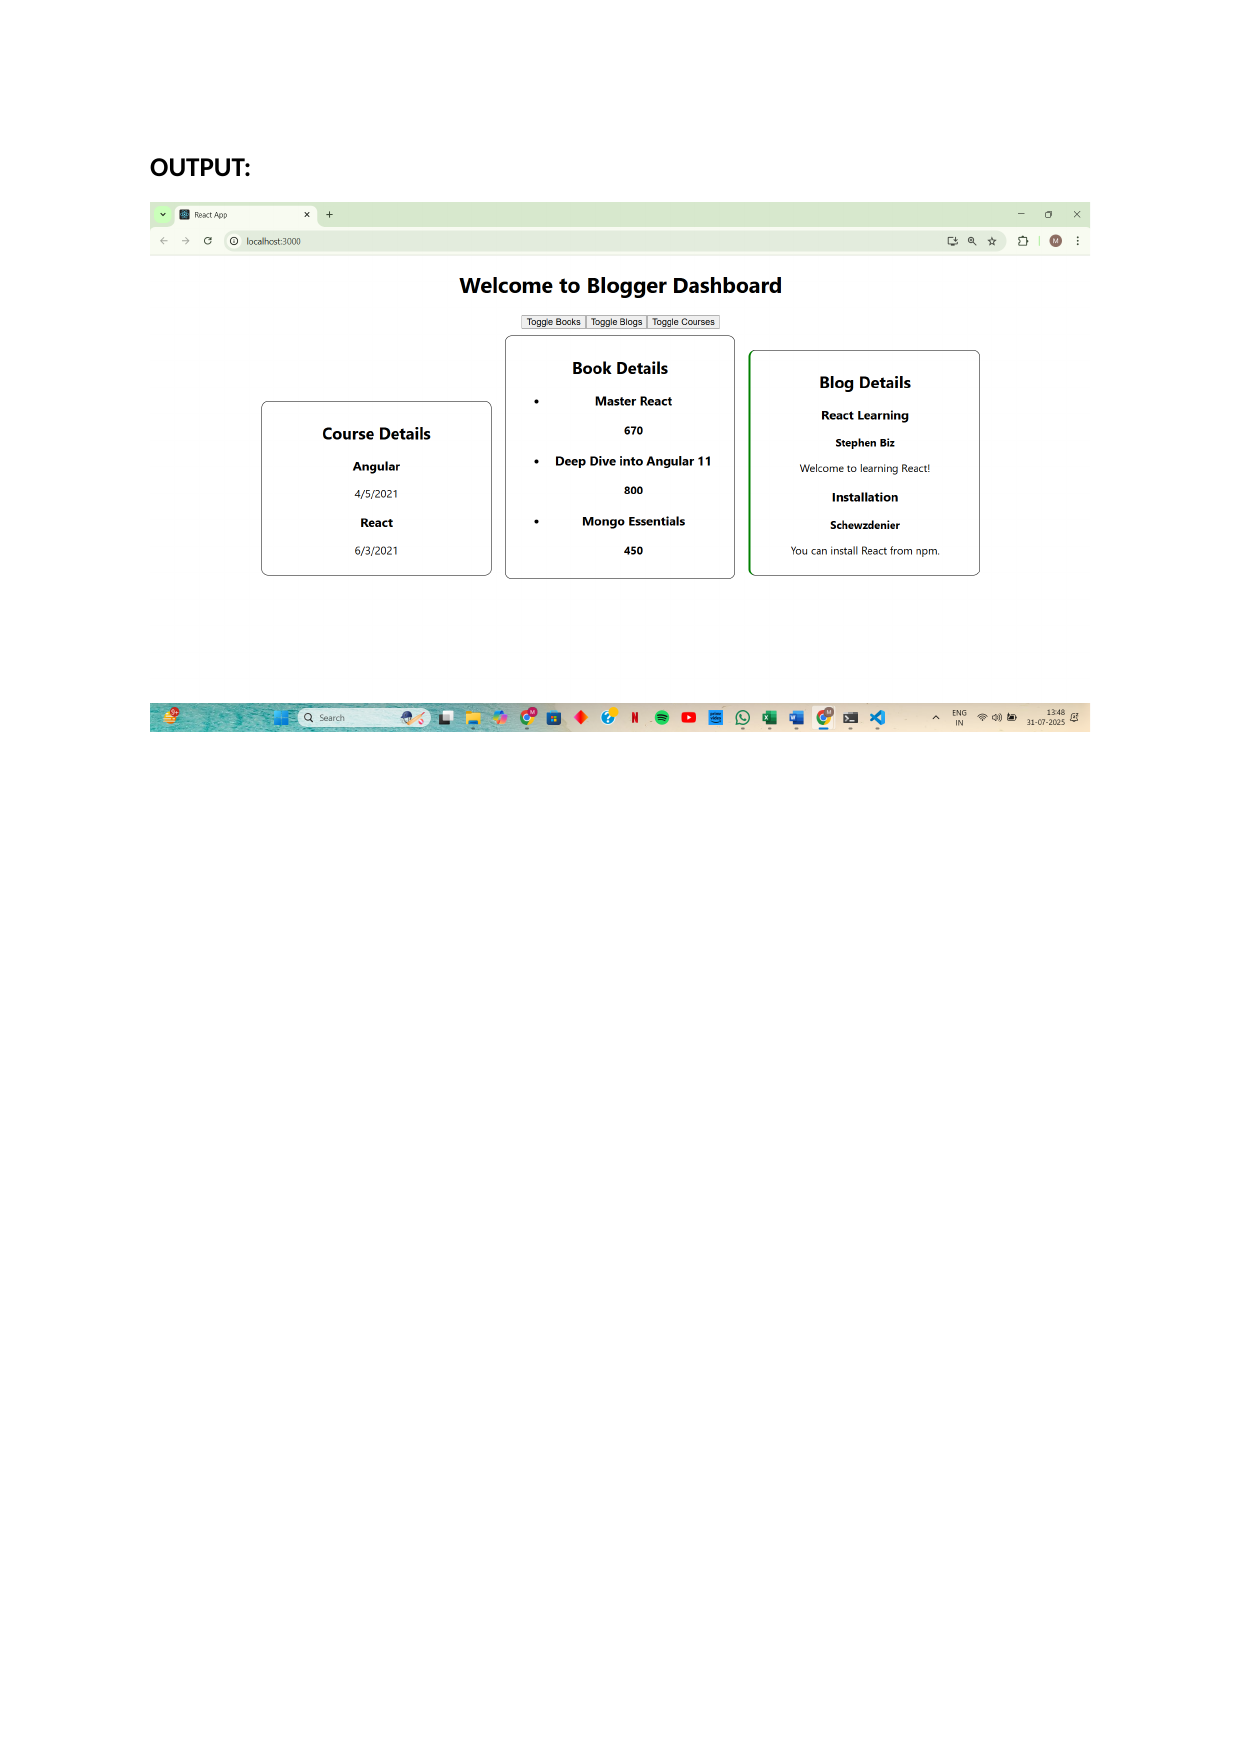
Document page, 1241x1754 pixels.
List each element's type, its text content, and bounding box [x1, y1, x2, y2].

picture [150, 202, 1091, 732]
text OUTPUT: [150, 150, 1090, 183]
